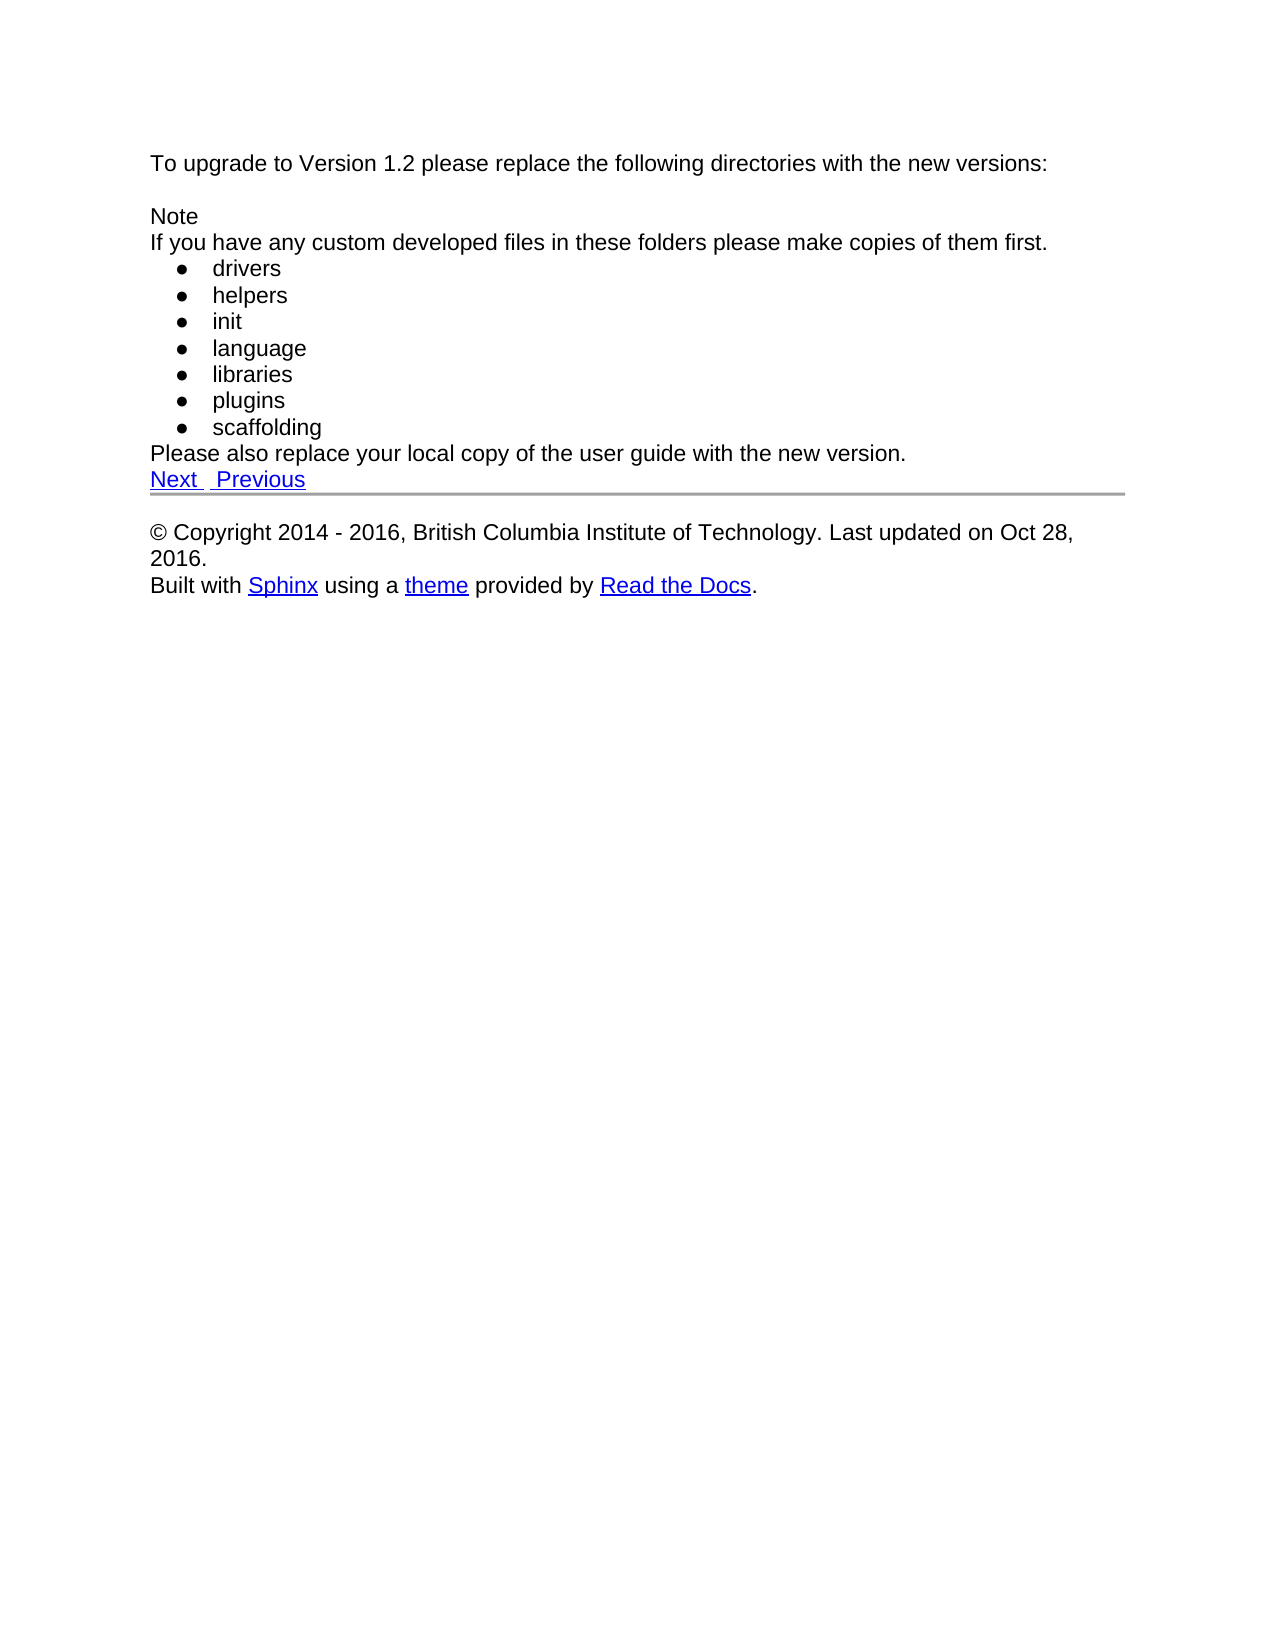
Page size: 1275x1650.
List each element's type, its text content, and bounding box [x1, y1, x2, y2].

list drivers [175, 255, 1125, 282]
text To upgrade to Version 1.2 please replace the following directories with the new versions: [150, 150, 1125, 176]
list scaffolding [175, 413, 1125, 440]
text © Copyright 2014 - 2016, British Columbia Institute of Technology. Last updated on Oct 28, 2016. [150, 496, 1125, 572]
text Please also replace your local copy of the user guide with the new version. [150, 440, 1125, 466]
text Note [150, 203, 1125, 229]
list libraries [175, 361, 1125, 387]
list plugins [175, 387, 1125, 413]
text Built with Sphinx using a theme provided by Read the Docs. [150, 572, 1125, 598]
text If you have any custom developed files in these folders please make copies of them first. [150, 229, 1125, 255]
text Next Previous [150, 466, 1125, 492]
list init [175, 308, 1125, 334]
list language [175, 334, 1125, 361]
list helpers [175, 282, 1125, 308]
